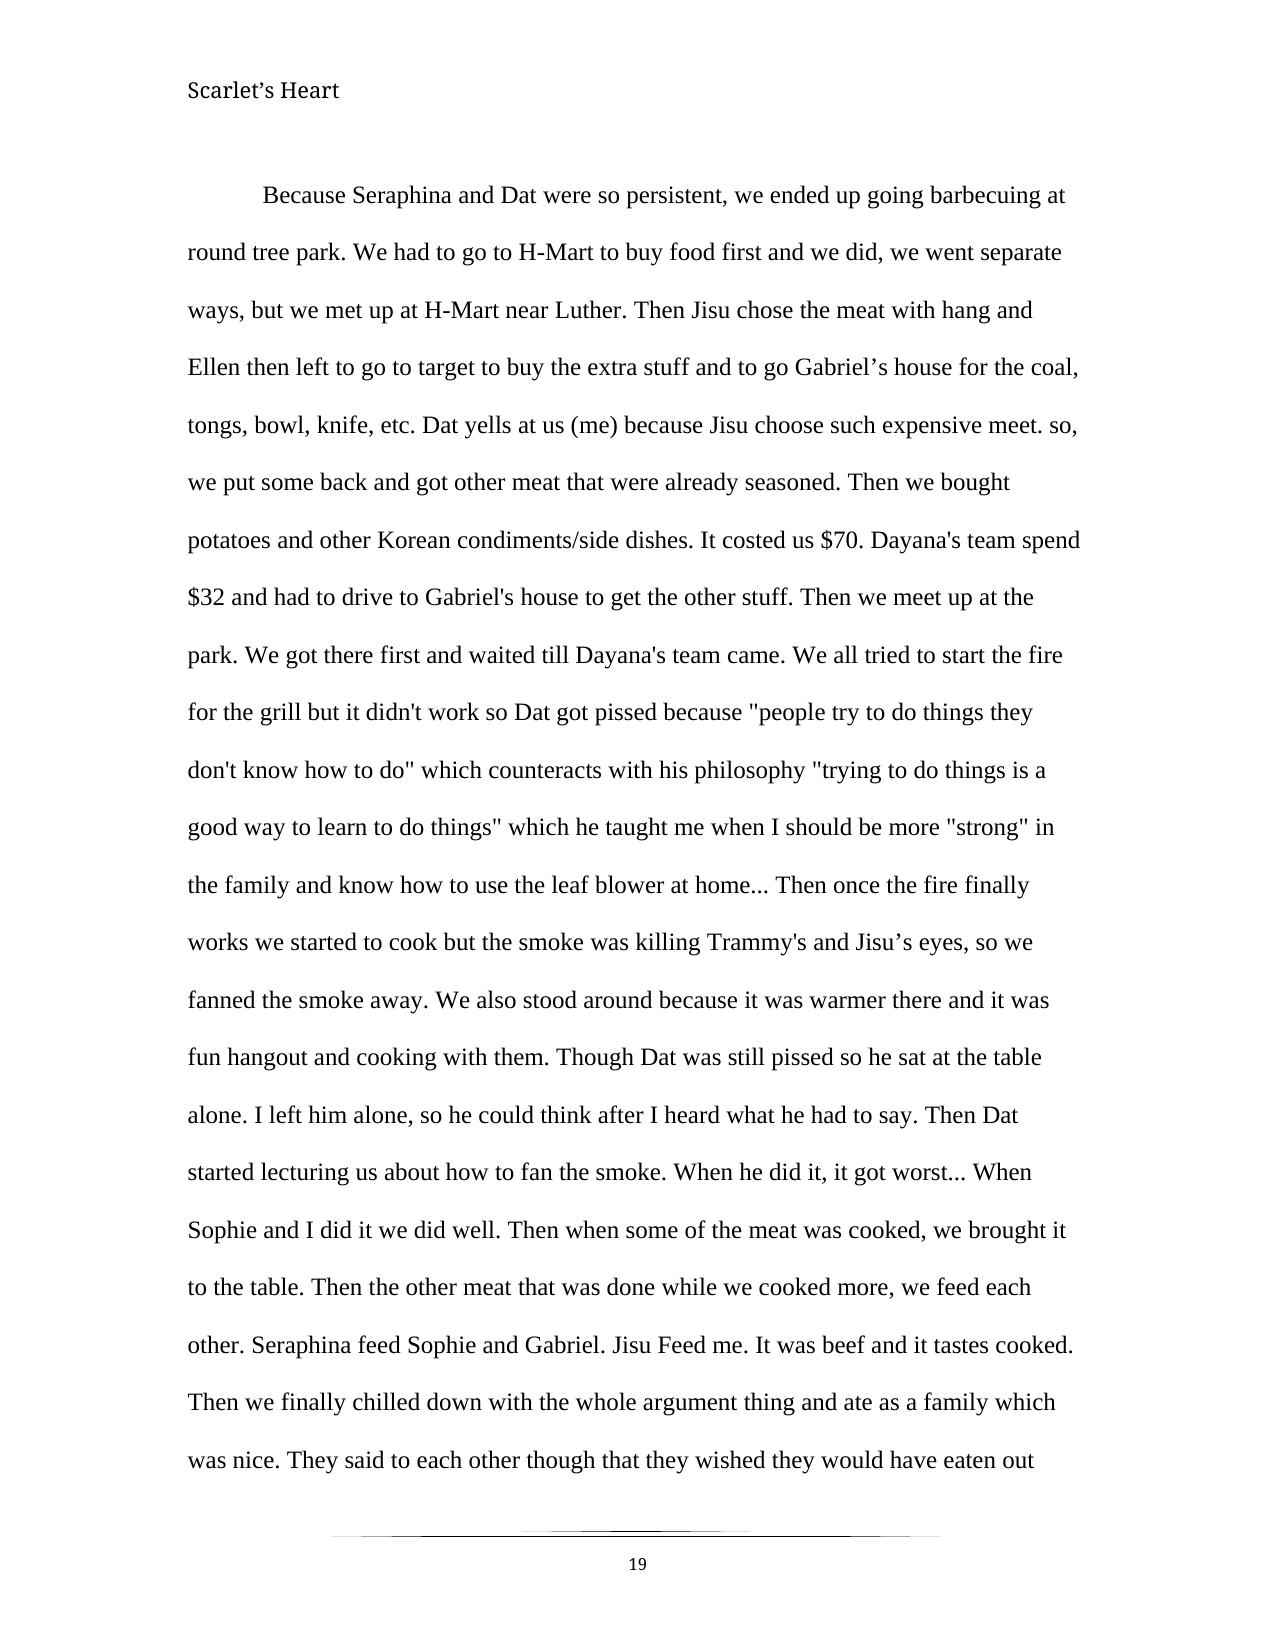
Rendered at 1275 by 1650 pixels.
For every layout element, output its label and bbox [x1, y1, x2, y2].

text [187, 180, 1087, 1474]
